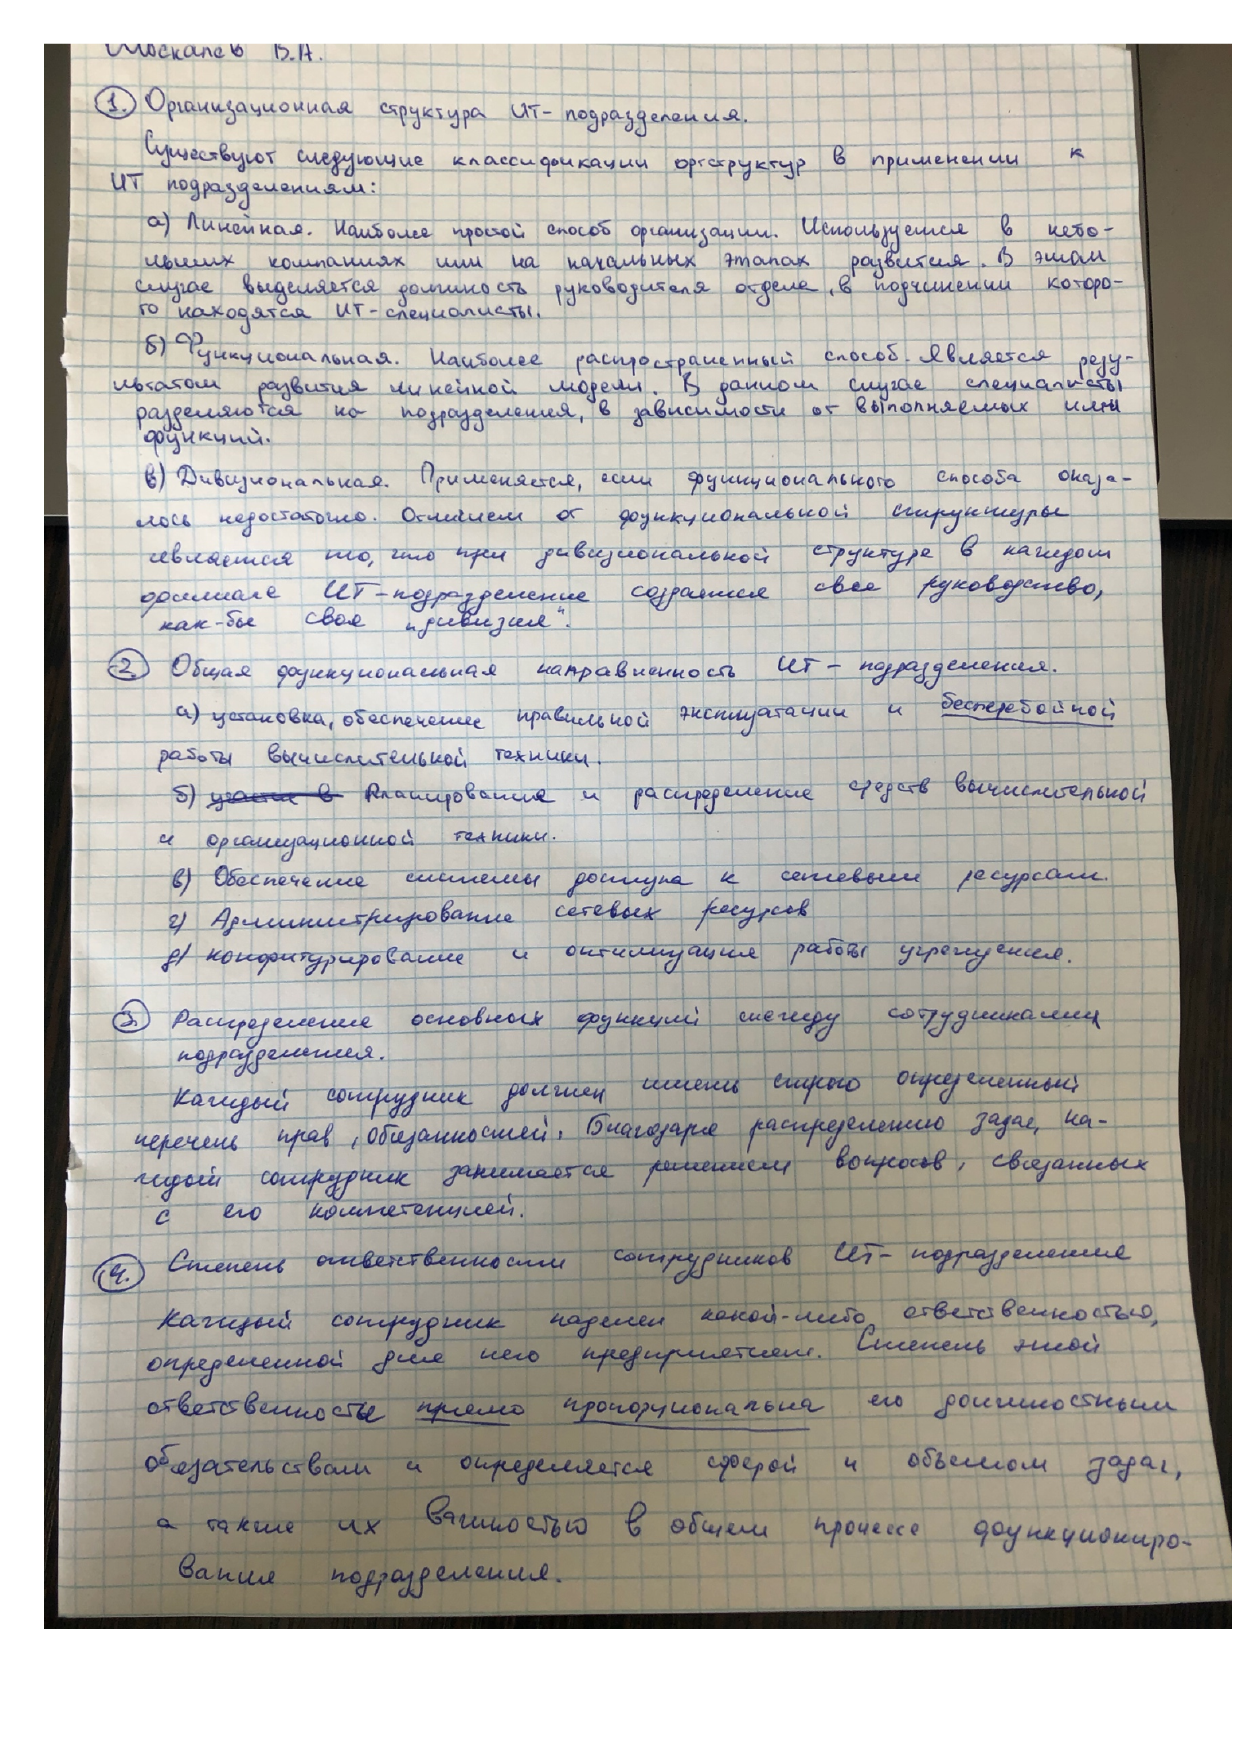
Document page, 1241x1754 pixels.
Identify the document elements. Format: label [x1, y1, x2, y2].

picture [45, 45, 1232, 1627]
